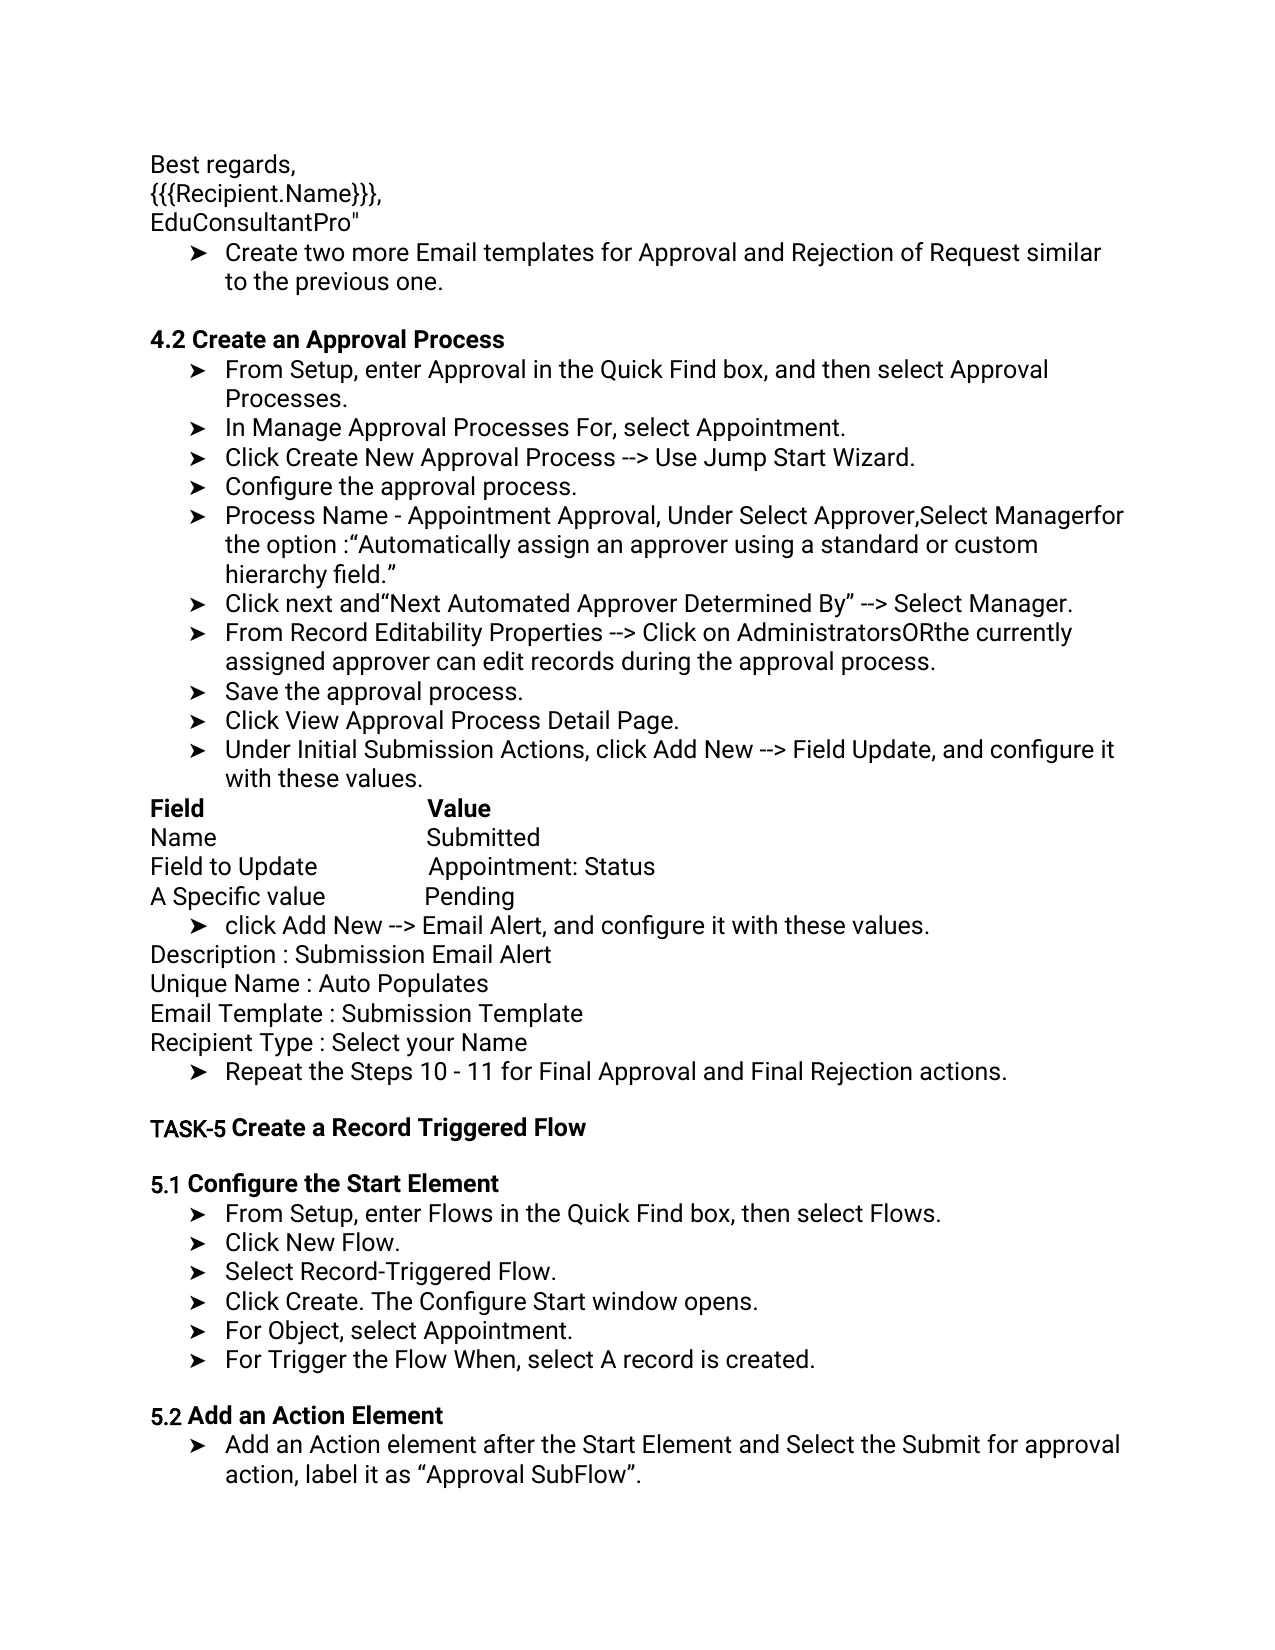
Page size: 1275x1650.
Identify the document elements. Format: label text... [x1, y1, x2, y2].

text 4.2 Create an Approval Process [150, 326, 1125, 355]
list Under Initial Submission Actions, click Add New --> Field Update, and configure it with these values. [187, 735, 1125, 794]
text Field to Update Appointment: Status [150, 852, 1125, 882]
list click Add New --> Email Alert, and configure it with these values. [187, 911, 1125, 940]
list Click Create New Approval Process --> Use Jump Start Wizard. [187, 443, 1125, 472]
text TASK-5 Create a Record Triggered Flow [150, 1113, 1125, 1143]
text Recipient Type : Select your Name [150, 1028, 1125, 1057]
list Create two more Email templates for Approval and Rejection of Request similar to the previous one. [187, 238, 1125, 296]
list For Trigger the Flow When, select A record is created. [187, 1345, 1125, 1374]
text {{{Recipient.Name}}}, [150, 179, 1125, 208]
text EduConsultantPro" [150, 208, 1125, 238]
list Configure the approval process. [187, 472, 1125, 501]
list For Object, select Appointment. [187, 1316, 1125, 1345]
text Best regards, [150, 150, 1125, 179]
text Field Value [150, 794, 1125, 823]
list Save the approval process. [187, 677, 1125, 706]
text Description : Submission Email Alert [150, 940, 1125, 969]
text 5.2 Add an Action Element [150, 1401, 1125, 1431]
text Name Submitted [150, 823, 1125, 852]
text A Specific value Pending [150, 882, 1125, 911]
list Click Create. The Configure Start window opens. [187, 1287, 1125, 1316]
list From Setup, enter Flows in the Quick Find box, then select Flows. [187, 1199, 1125, 1228]
list From Setup, enter Approval in the Quick Find box, and then select Approval Processes. [187, 355, 1125, 413]
text Email Template : Submission Template [150, 999, 1125, 1028]
list Repeat the Steps 10 - 11 for Final Approval and Final Rejection actions. [187, 1057, 1125, 1087]
text 5.1 Configure the Start Element [150, 1170, 1125, 1199]
text Unique Name : Auto Populates [150, 969, 1125, 999]
list Click next and“Next Automated Approver Determined By” --> Select Manager. [187, 589, 1125, 618]
list Click View Approval Process Detail Page. [187, 706, 1125, 735]
list In Manage Approval Processes For, select Appointment. [187, 413, 1125, 443]
list From Record Editability Properties --> Click on AdministratorsORthe currently assigned approver can edit records during the approval process. [187, 618, 1125, 677]
list Add an Action element after the Start Element and Select the Submit for approval action, label it as “Approval SubFlow”. [187, 1431, 1125, 1489]
list Select Record-Triggered Flow. [187, 1257, 1125, 1287]
list Click New Flow. [187, 1228, 1125, 1257]
list Process Name - Appointment Approval, Under Select Approver,Select Managerfor the option :“Automatically assign an approver using a standard or custom hierarchy field.” [187, 501, 1125, 589]
